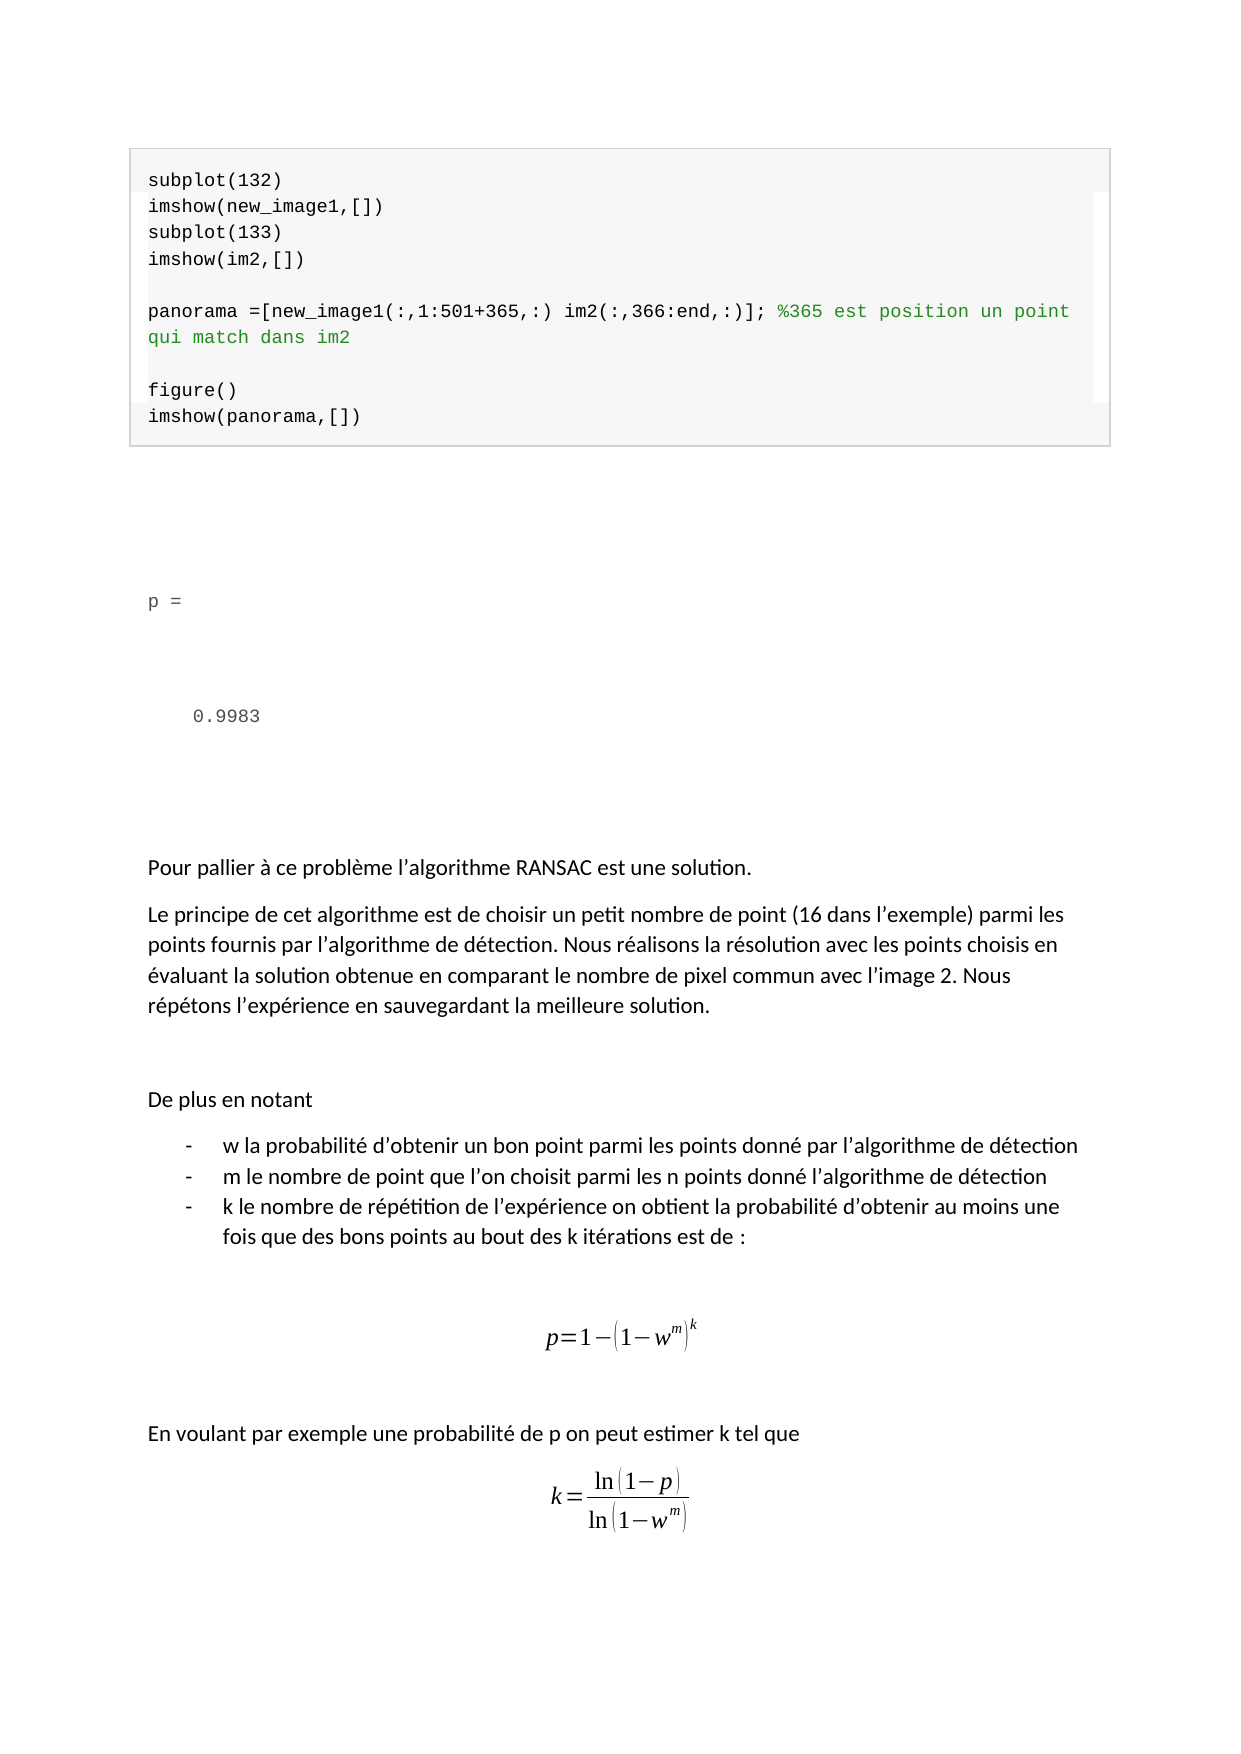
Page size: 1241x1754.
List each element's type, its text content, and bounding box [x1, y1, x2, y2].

list w la probabilité d’obtenir un bon point parmi les points donné par l’algorithme de détection [185, 1132, 1093, 1159]
text subplot(133) [148, 218, 1093, 244]
text Le principe de cet algorithme est de choisir un petit nombre de point (16 dans l’exemple) parmi les points fournis par l’algorithme de détection. Nous réalisons la résolution avec les points choisis en évaluant la solution obtenue en comparant le nombre de pixel commun avec l’image 2. Nous répétons l’expérience en sauvegardant la meilleure solution. [148, 900, 1093, 1019]
text imshow(panorama,[]) [131, 384, 1109, 445]
list m le nombre de point que l’on choisit parmi les n points donné l’algorithme de détection [185, 1162, 1093, 1190]
text imshow(im2,[]) [148, 244, 1093, 271]
text subplot(132) [131, 149, 1109, 192]
text De plus en notant [148, 1085, 1093, 1113]
text imshow(new_image1,[]) [148, 192, 1093, 218]
text Pour pallier à ce problème l’algorithme RANSAC est une solution. [148, 853, 1093, 881]
text 0.9983 [148, 702, 1093, 728]
text p = [148, 587, 1093, 613]
text panorama =[new_image1(:,1:501+365,:) im2(:,366:end,:)]; %365 est position un point qui match dans im2 [148, 297, 1093, 349]
text En voulant par exemple une probabilité de p on peut estimer k tel que [148, 1419, 1093, 1447]
list k le nombre de répétition de l’expérience on obtient la probabilité d’obtenir au moins une fois que des bons points au bout des k itérations est de : [185, 1192, 1093, 1250]
